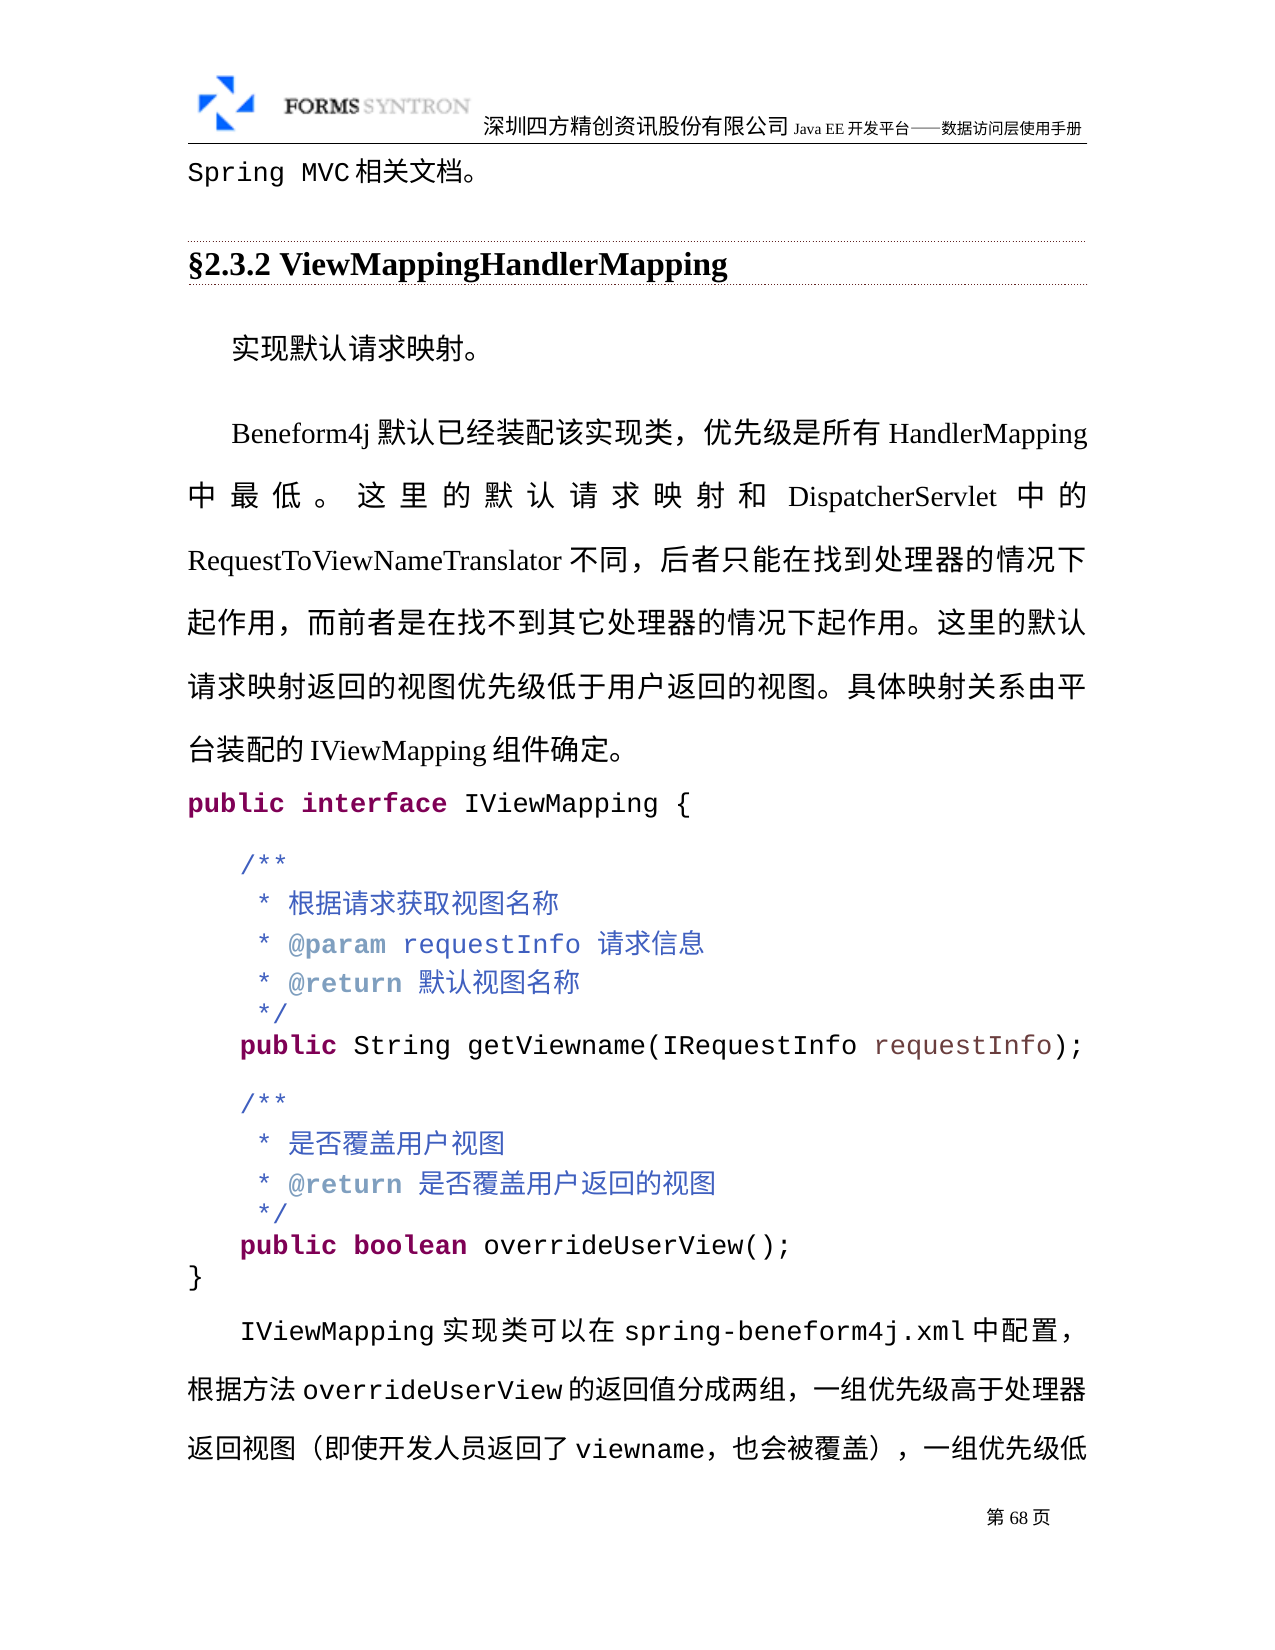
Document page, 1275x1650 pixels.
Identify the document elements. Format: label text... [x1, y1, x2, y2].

text * 根据请求获取视图名称 [187, 882, 1087, 922]
subtitle ViewMappingHandlerMapping [187, 241, 1087, 285]
text public String getViewname(IRequestInfo requestInfo); [187, 1032, 1087, 1062]
list 实现默认请求映射。 [231, 325, 1087, 367]
text */ [187, 1201, 1087, 1232]
text Beneform4j默认已经装配该实现类，优先级是所有HandlerMapping中最低。这里的默认请求映射和DispatcherServlet中的RequestToViewNameTranslator不同，后者只能在找到处理器的情况下起作用，而前者是在找不到其它处理器的情况下起作用。这里的默认请求映射返回的视图优先级低于用户返回的视图。具体映射关系由平台装配的IViewMapping组件确定。 [187, 409, 1087, 769]
text * @return 是否覆盖用户返回的视图 [187, 1162, 1087, 1201]
text public boolean overrideUserView(); [187, 1232, 1087, 1263]
text /** [187, 852, 1087, 882]
text public interface IViewMapping { [187, 790, 1087, 821]
text MVC注解驱动会自动注入RequestMappingHandlerMapping，该实现类综合使用请求中的各种条件（url、参数、请求头、请求方法等等）来查找使用@RequestMapping注解的方法处理器，具体用法可参照Spring MVC相关文档。 [187, 150, 1087, 189]
text * @return 默认视图名称 [187, 961, 1087, 1001]
text * @param requestInfo 请求信息 [187, 922, 1087, 961]
text /** [187, 1091, 1087, 1122]
text */ [187, 1001, 1087, 1032]
picture [187, 75, 483, 135]
text } [187, 1263, 1087, 1293]
text * 是否覆盖用户视图 [187, 1122, 1087, 1162]
